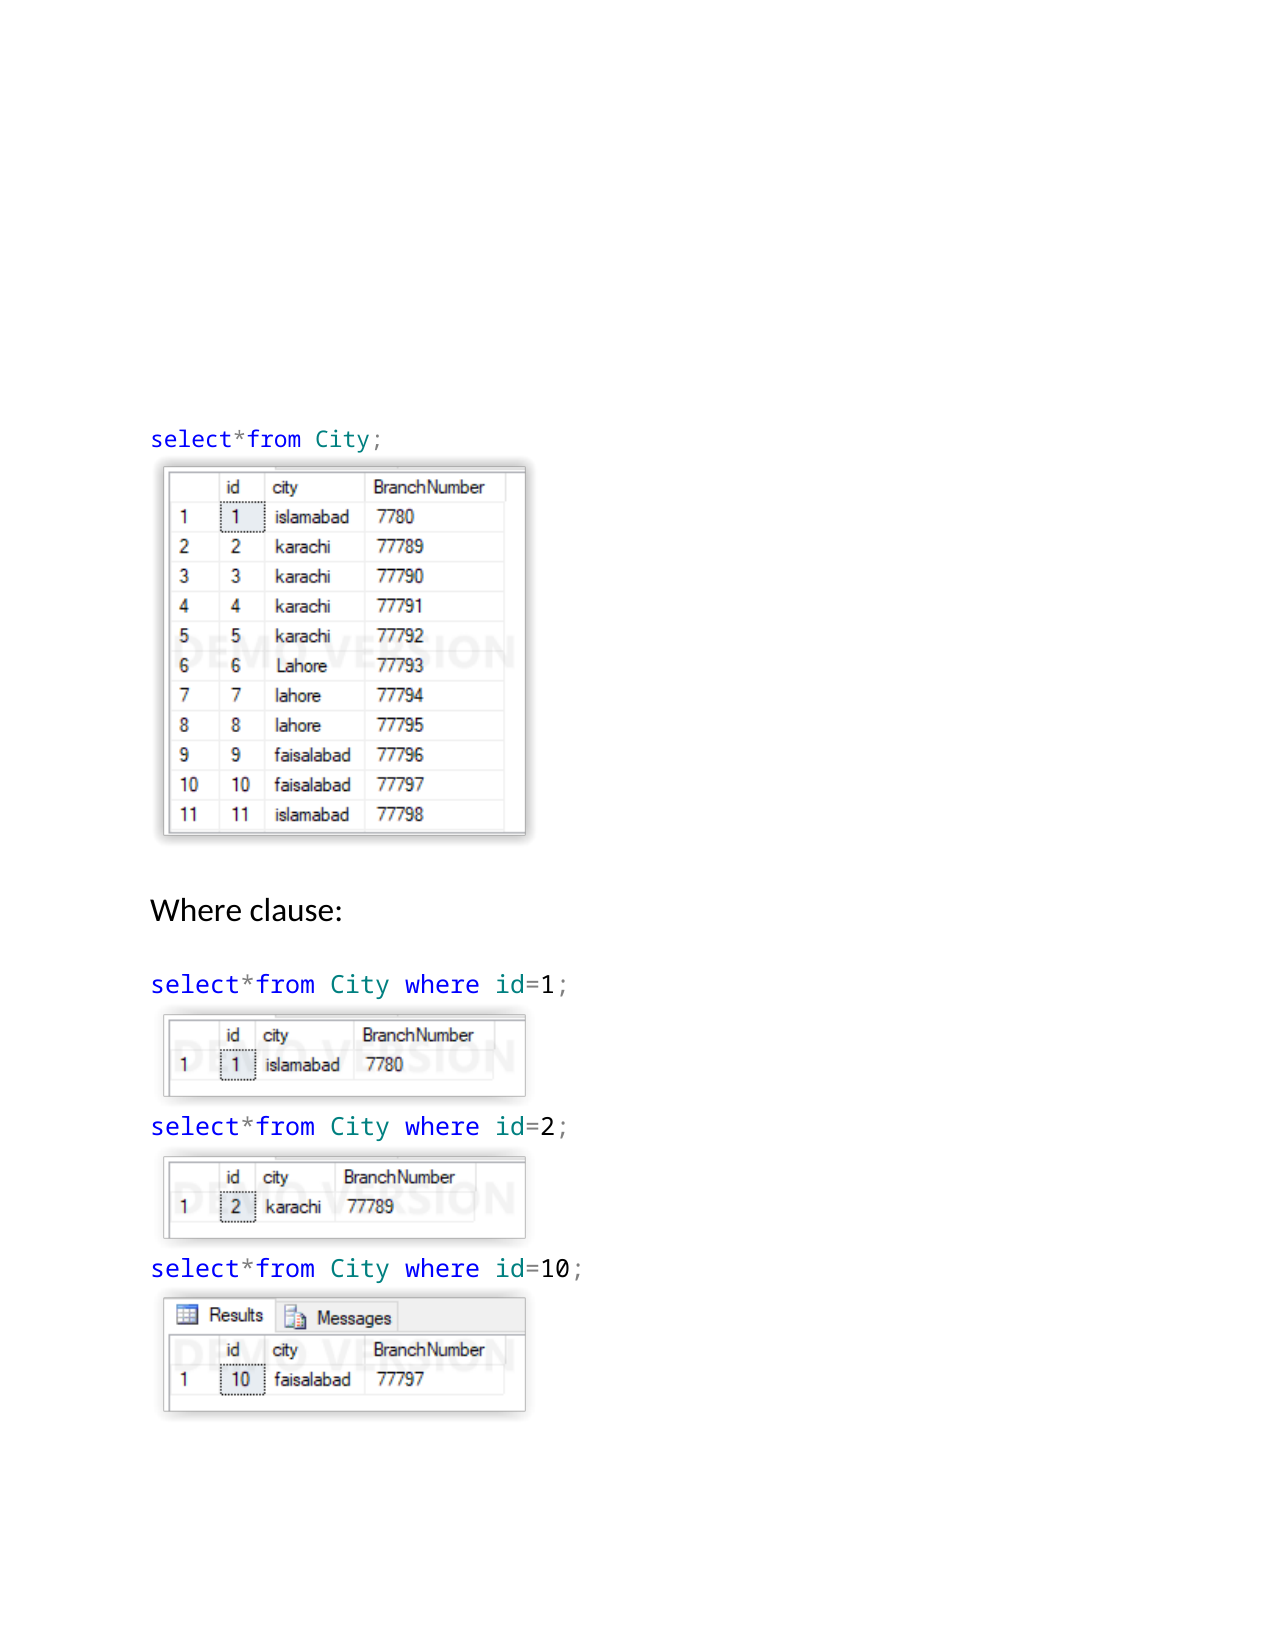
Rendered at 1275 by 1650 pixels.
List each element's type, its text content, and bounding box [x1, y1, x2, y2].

picture [150, 1001, 538, 1109]
picture [150, 1143, 538, 1251]
text select*from City where id=2; [150, 1109, 1125, 1143]
text Where clause: [150, 889, 1125, 930]
picture [150, 1285, 538, 1424]
text select*from City; [150, 422, 1125, 454]
picture [150, 453, 538, 848]
text select*from City where id=1; [150, 967, 1125, 1001]
text select*from City where id=10; [150, 1251, 1125, 1285]
